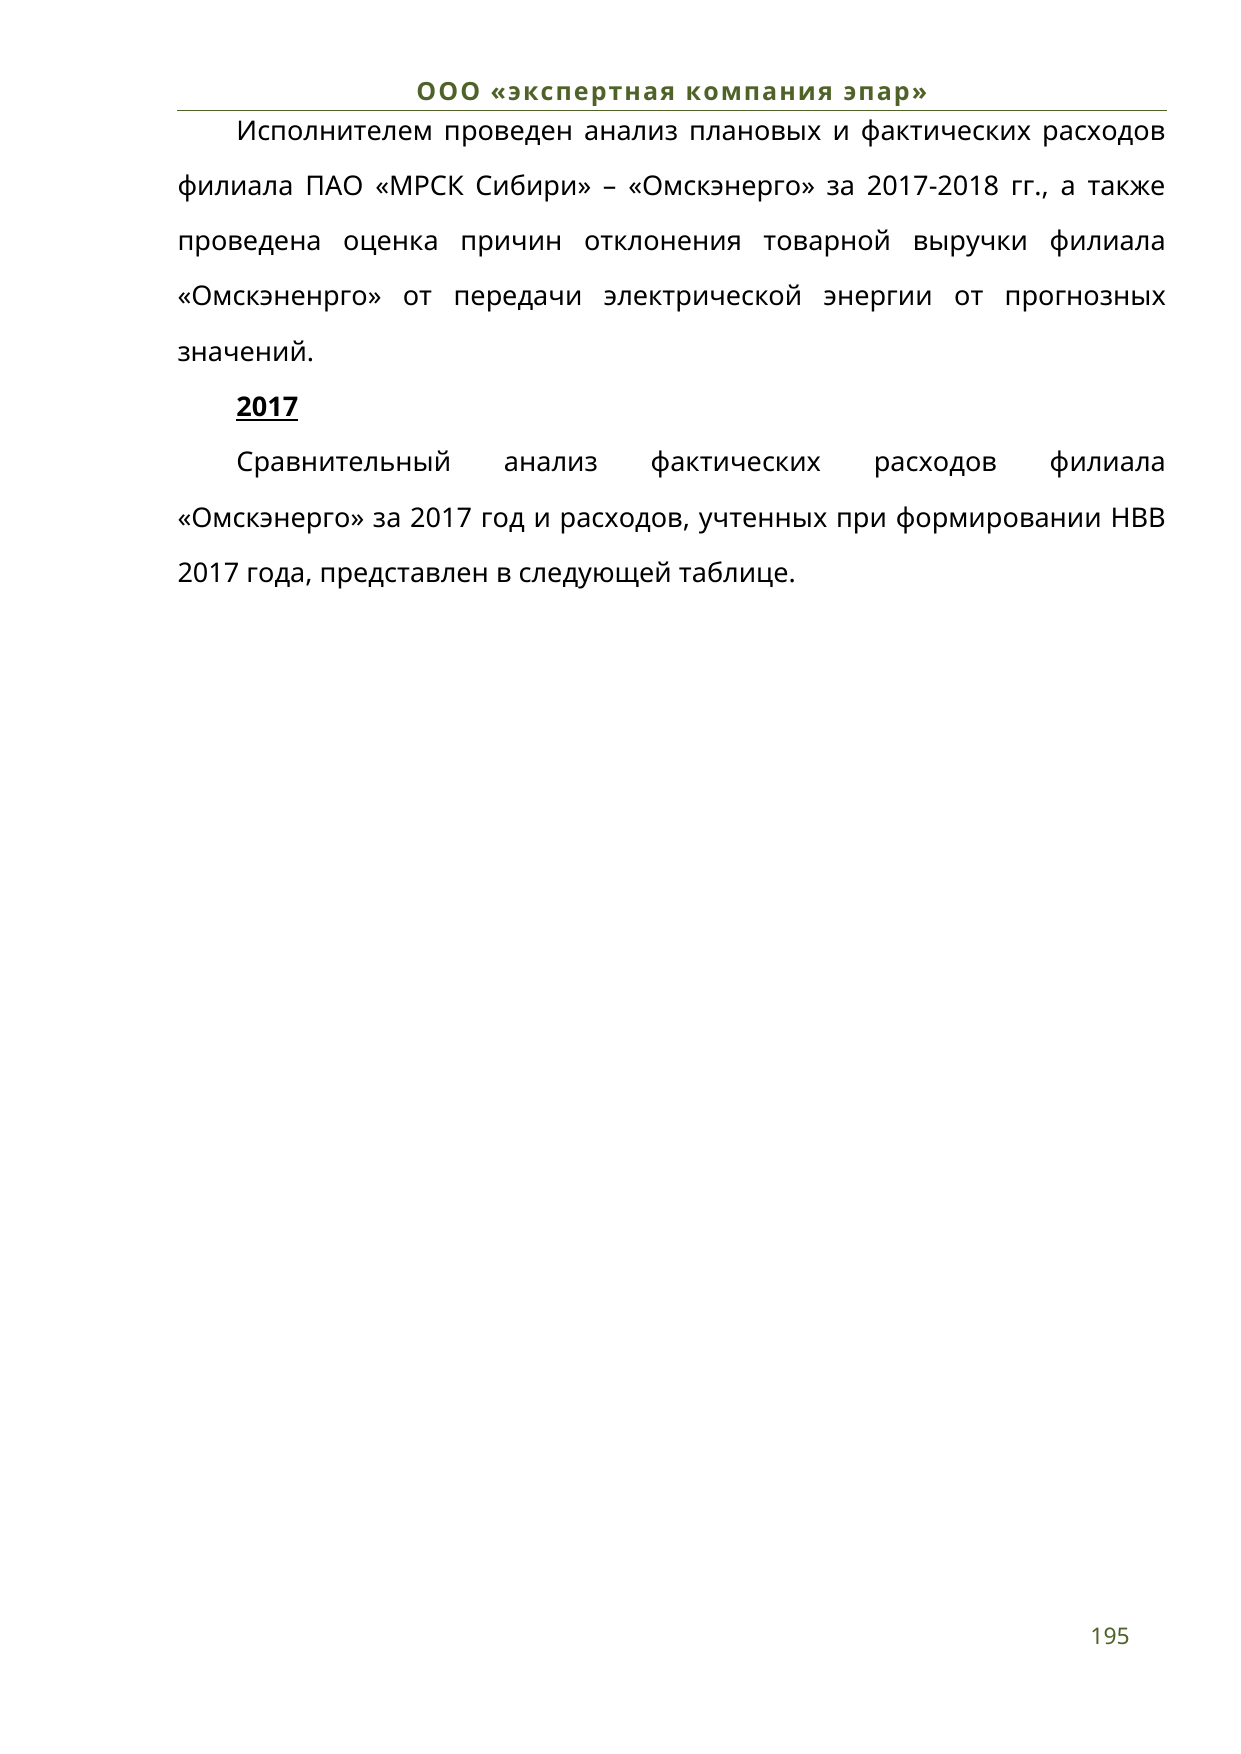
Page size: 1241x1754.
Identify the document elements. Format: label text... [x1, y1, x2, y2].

text Исполнителем проведен анализ плановых и фактических расходов филиала ПАО «МРСК Сибири» – «Омскэнерго» за 2017-2018 гг., а также проведена оценка причин отклонения товарной выручки филиала «Омскэненрго» от передачи электрической энергии от прогнозных значений. [177, 111, 1167, 369]
text 2017 [177, 387, 1167, 424]
text Сравнительный анализ фактических расходов филиала «Омскэнерго» за 2017 год и расходов, учтенных при формировании НВВ 2017 года, представлен в следующей таблице. [177, 443, 1167, 590]
